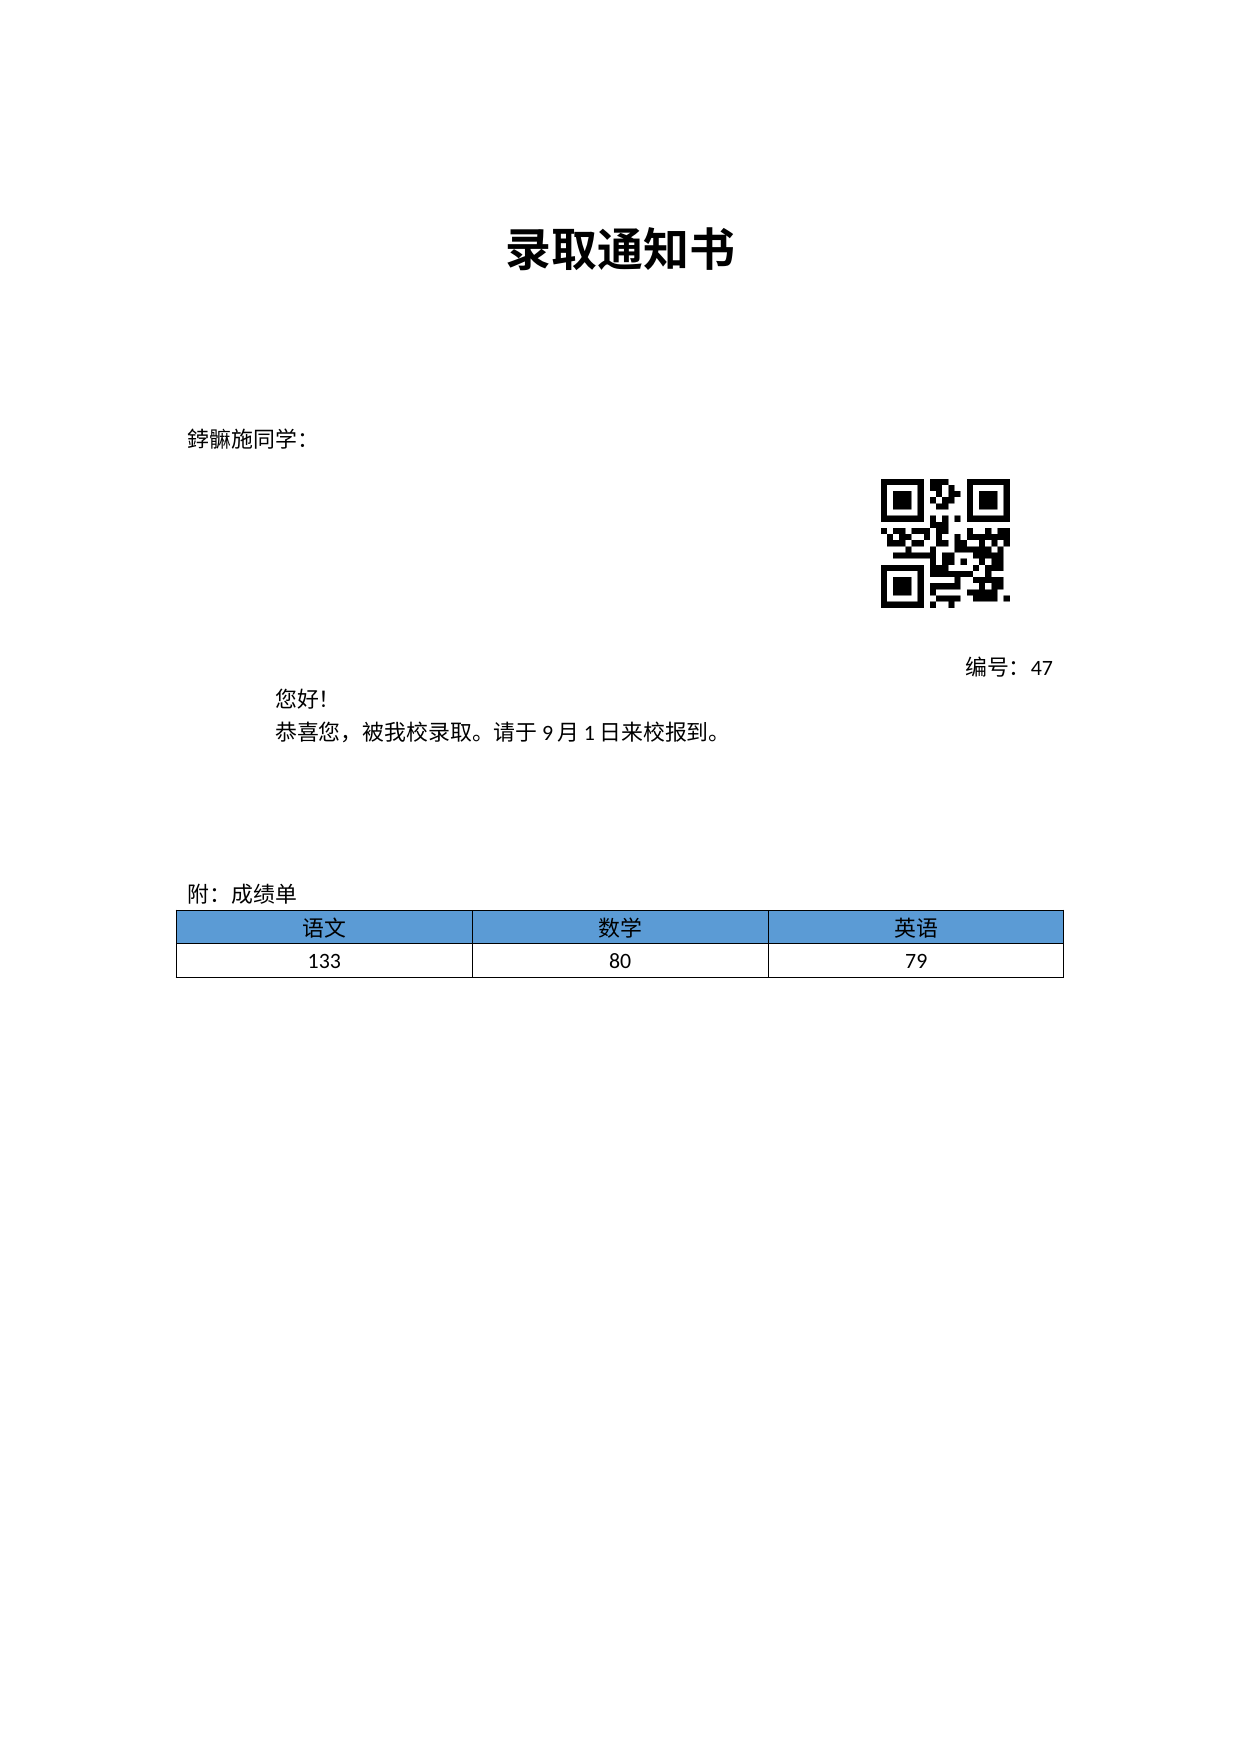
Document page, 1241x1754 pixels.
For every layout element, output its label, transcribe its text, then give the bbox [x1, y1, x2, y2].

table_header 数学 [473, 911, 768, 943]
table_cell 133 [177, 944, 472, 977]
text 您好！ [231, 682, 1053, 714]
text 恭喜您，被我校录取。请于9月1日来校报到。 [231, 714, 1053, 747]
table_cell 79 [769, 944, 1063, 977]
text 编号：47 [231, 649, 1053, 682]
text 附：成绩单 [187, 877, 1053, 909]
picture [856, 454, 1034, 632]
text 鋍髍施同学： [187, 422, 1053, 454]
table_header 语文 [177, 911, 472, 943]
table_header 英语 [769, 911, 1063, 943]
table_cell 80 [473, 944, 768, 977]
subtitle 录取通知书 [187, 197, 1053, 295]
